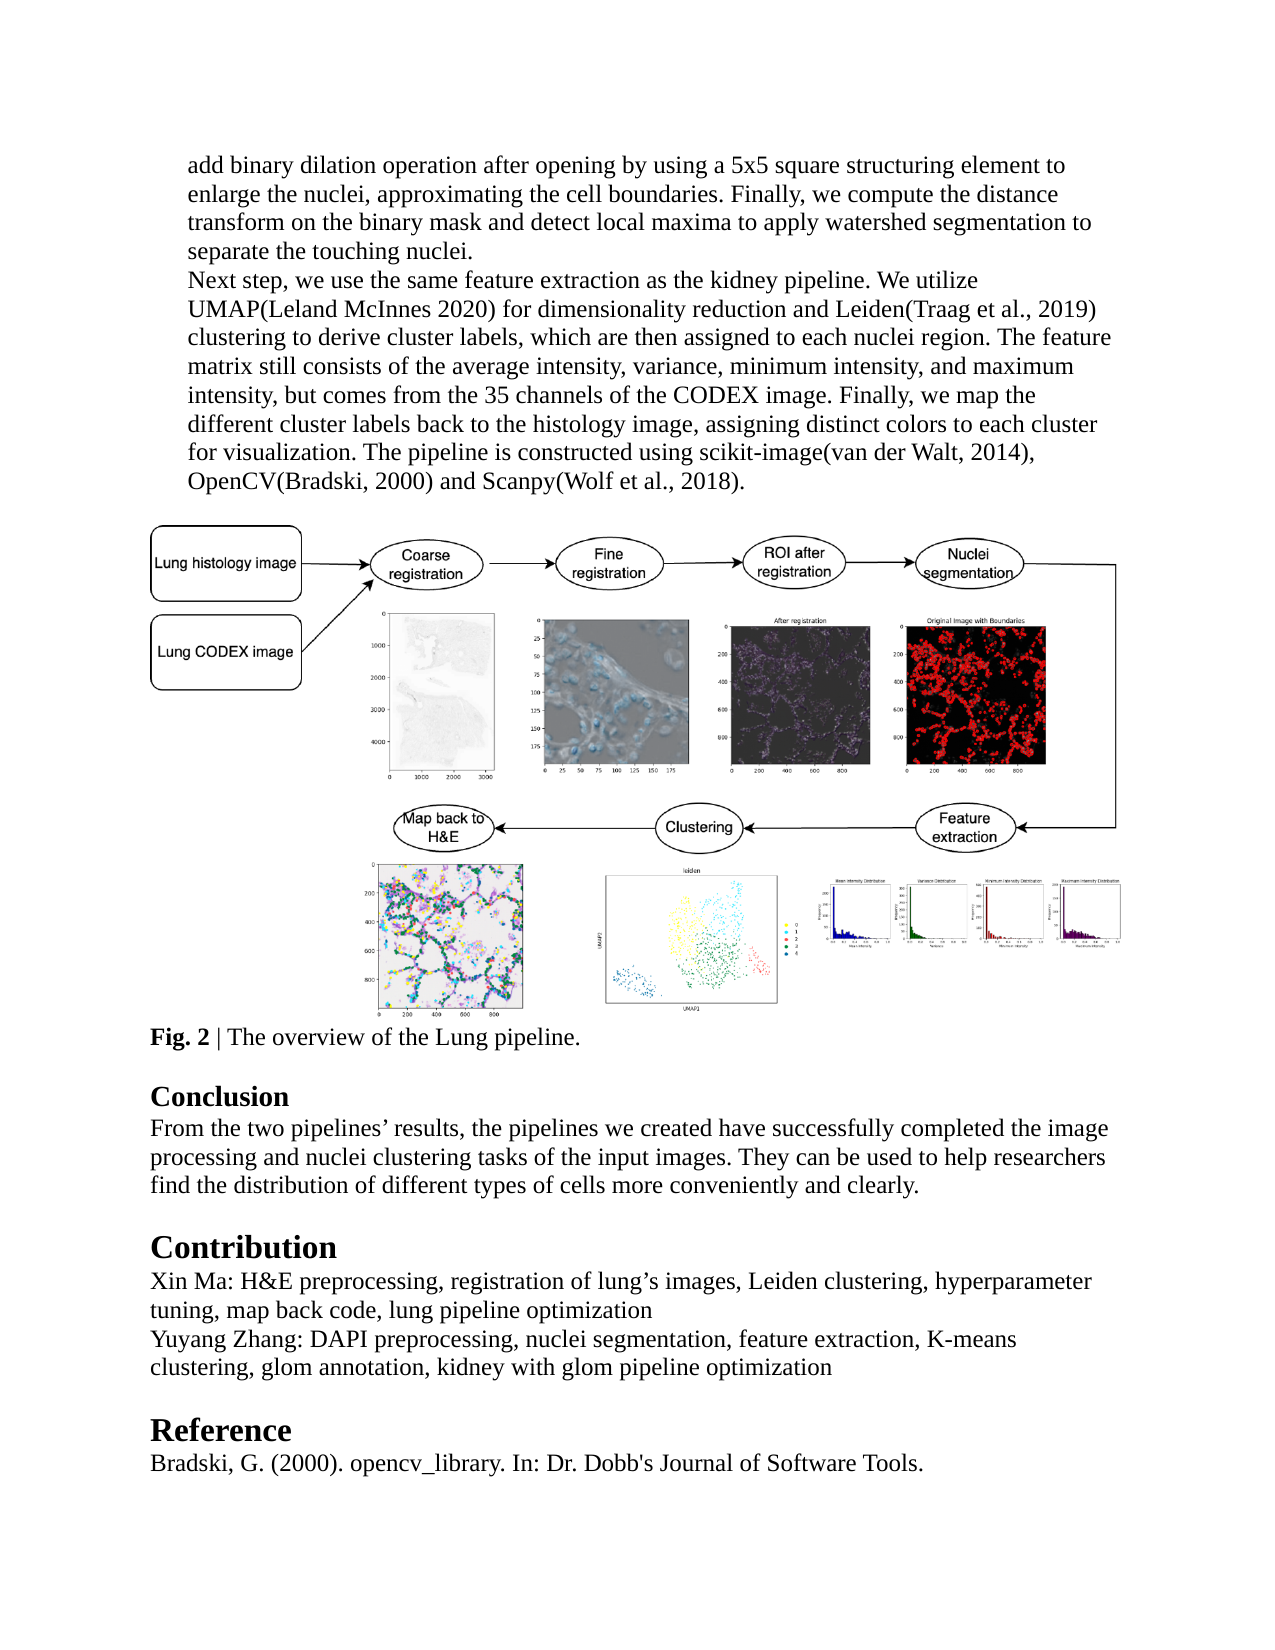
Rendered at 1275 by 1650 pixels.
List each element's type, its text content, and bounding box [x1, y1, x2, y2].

text Bradski, G. (2000). opencv_library. In: Dr. Dobb's Journal of Software Tools. [150, 1448, 1125, 1477]
text Yuyang Zhang: DAPI preprocessing, nuclei segmentation, feature extraction, K-means clustering, glom annotation, kidney with glom pipeline optimization [150, 1324, 1125, 1381]
text Fig. 2 | The overview of the Lung pipeline. [150, 1022, 1125, 1051]
picture [150, 525, 1125, 1022]
text From the two pipelines’ results, the pipelines we created have successfully completed the image processing and nuclei clustering tasks of the input images. They can be used to help researchers find the distribution of different types of cells more conveniently and clearly. [150, 1113, 1125, 1199]
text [187, 150, 1125, 265]
text Next step, we use the same feature extraction as the kidney pipeline. We utilize UMAP(Leland McInnes 2020) for dimensionality reduction and Leiden(Traag et al., 2019) clustering to derive cluster labels, which are then assigned to each nuclei region. The feature matrix still consists of the average intensity, variance, minimum intensity, and maximum intensity, but comes from the 35 channels of the CODEX image. Finally, we map the different cluster labels back to the histology image, assigning distinct colors to each cluster for visualization. The pipeline is constructed using scikit-image(van der Walt, 2014), OpenCV(Bradski, 2000) and Scanpy(Wolf et al., 2018). [187, 265, 1125, 495]
text Reference [150, 1410, 1125, 1448]
text Xin Ma: H&E preprocessing, registration of lung’s images, Leiden clustering, hyperparameter tuning, map back code, lung pipeline optimization [150, 1266, 1125, 1324]
text Conclusion [150, 1079, 1125, 1113]
text Contribution [150, 1228, 1125, 1266]
